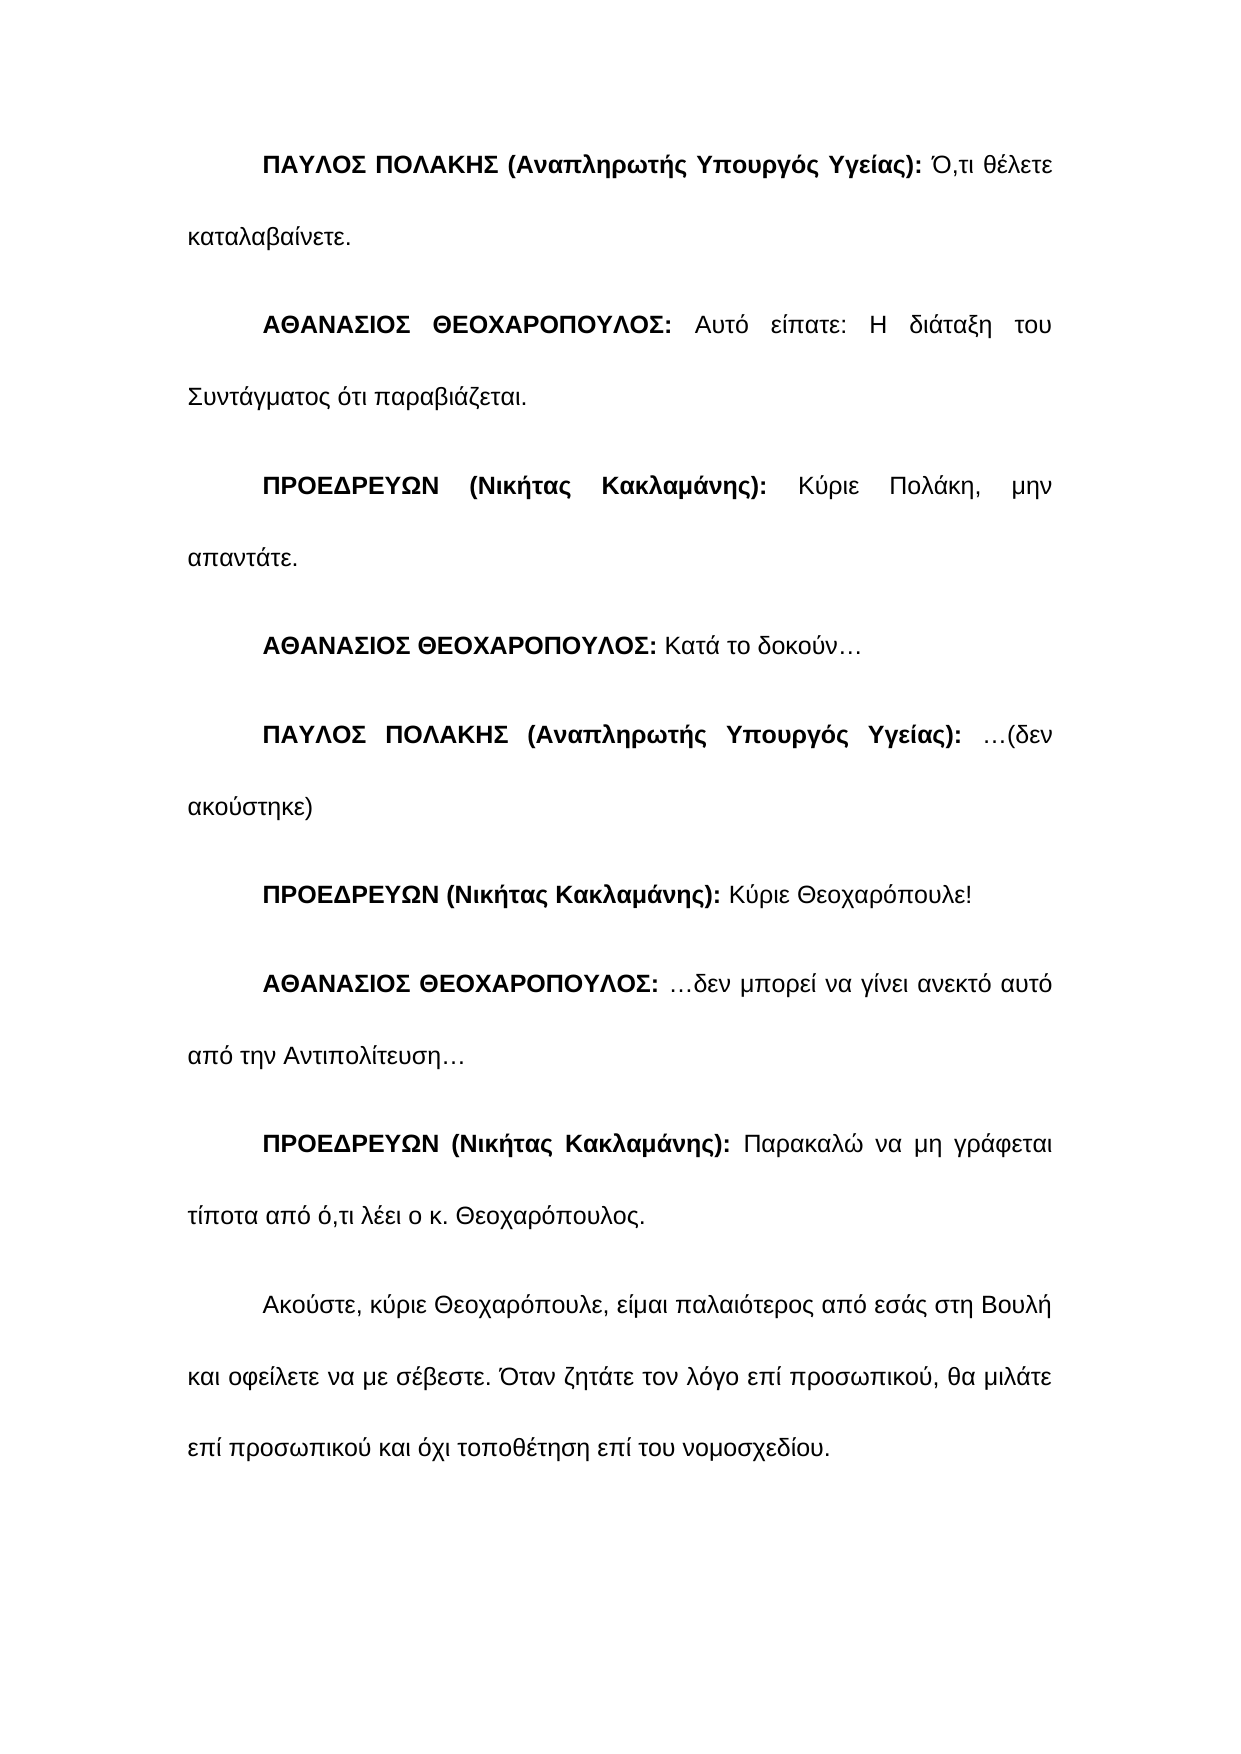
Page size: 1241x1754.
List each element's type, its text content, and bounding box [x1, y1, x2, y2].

text ΠΑΥΛΟΣ ΠΟΛΑΚΗΣ (Αναπληρωτής Υπουργός Υγείας): Ό,τι θέλετε καταλαβαίνετε. [187, 150, 1053, 251]
text ΠΑΥΛΟΣ ΠΟΛΑΚΗΣ (Αναπληρωτής Υπουργός Υγείας): …(δεν ακούστηκε) [187, 720, 1053, 820]
text ΠΡΟΕΔΡΕΥΩΝ (Νικήτας Κακλαμάνης): Κύριε Θεοχαρόπουλε! [187, 880, 1053, 909]
text ΑΘΑΝΑΣΙΟΣ ΘΕΟΧΑΡΟΠΟΥΛΟΣ: …δεν μπορεί να γίνει ανεκτό αυτό από την Αντιπολίτευση… [187, 969, 1053, 1069]
text ΑΘΑΝΑΣΙΟΣ ΘΕΟΧΑΡΟΠΟΥΛΟΣ: Αυτό είπατε: Η διάταξη του Συντάγματος ότι παραβιάζεται. [187, 310, 1053, 411]
text Ακούστε, κύριε Θεοχαρόπουλε, είμαι παλαιότερος από εσάς στη Βουλή και οφείλετε να με σέβεστε. Όταν ζητάτε τον λόγο επί προσωπικού, θα μιλάτε επί προσωπικού και όχι τοποθέτηση επί του νομοσχεδίου. [187, 1289, 1053, 1462]
text ΑΘΑΝΑΣΙΟΣ ΘΕΟΧΑΡΟΠΟΥΛΟΣ: Κατά το δοκούν… [187, 631, 1053, 660]
text ΠΡΟΕΔΡΕΥΩΝ (Νικήτας Κακλαμάνης): Παρακαλώ να μη γράφεται τίποτα από ό,τι λέει ο κ. Θεοχαρόπουλος. [187, 1129, 1053, 1230]
text ΠΡΟΕΔΡΕΥΩΝ (Νικήτας Κακλαμάνης): Κύριε Πολάκη, μην απαντάτε. [187, 471, 1053, 571]
